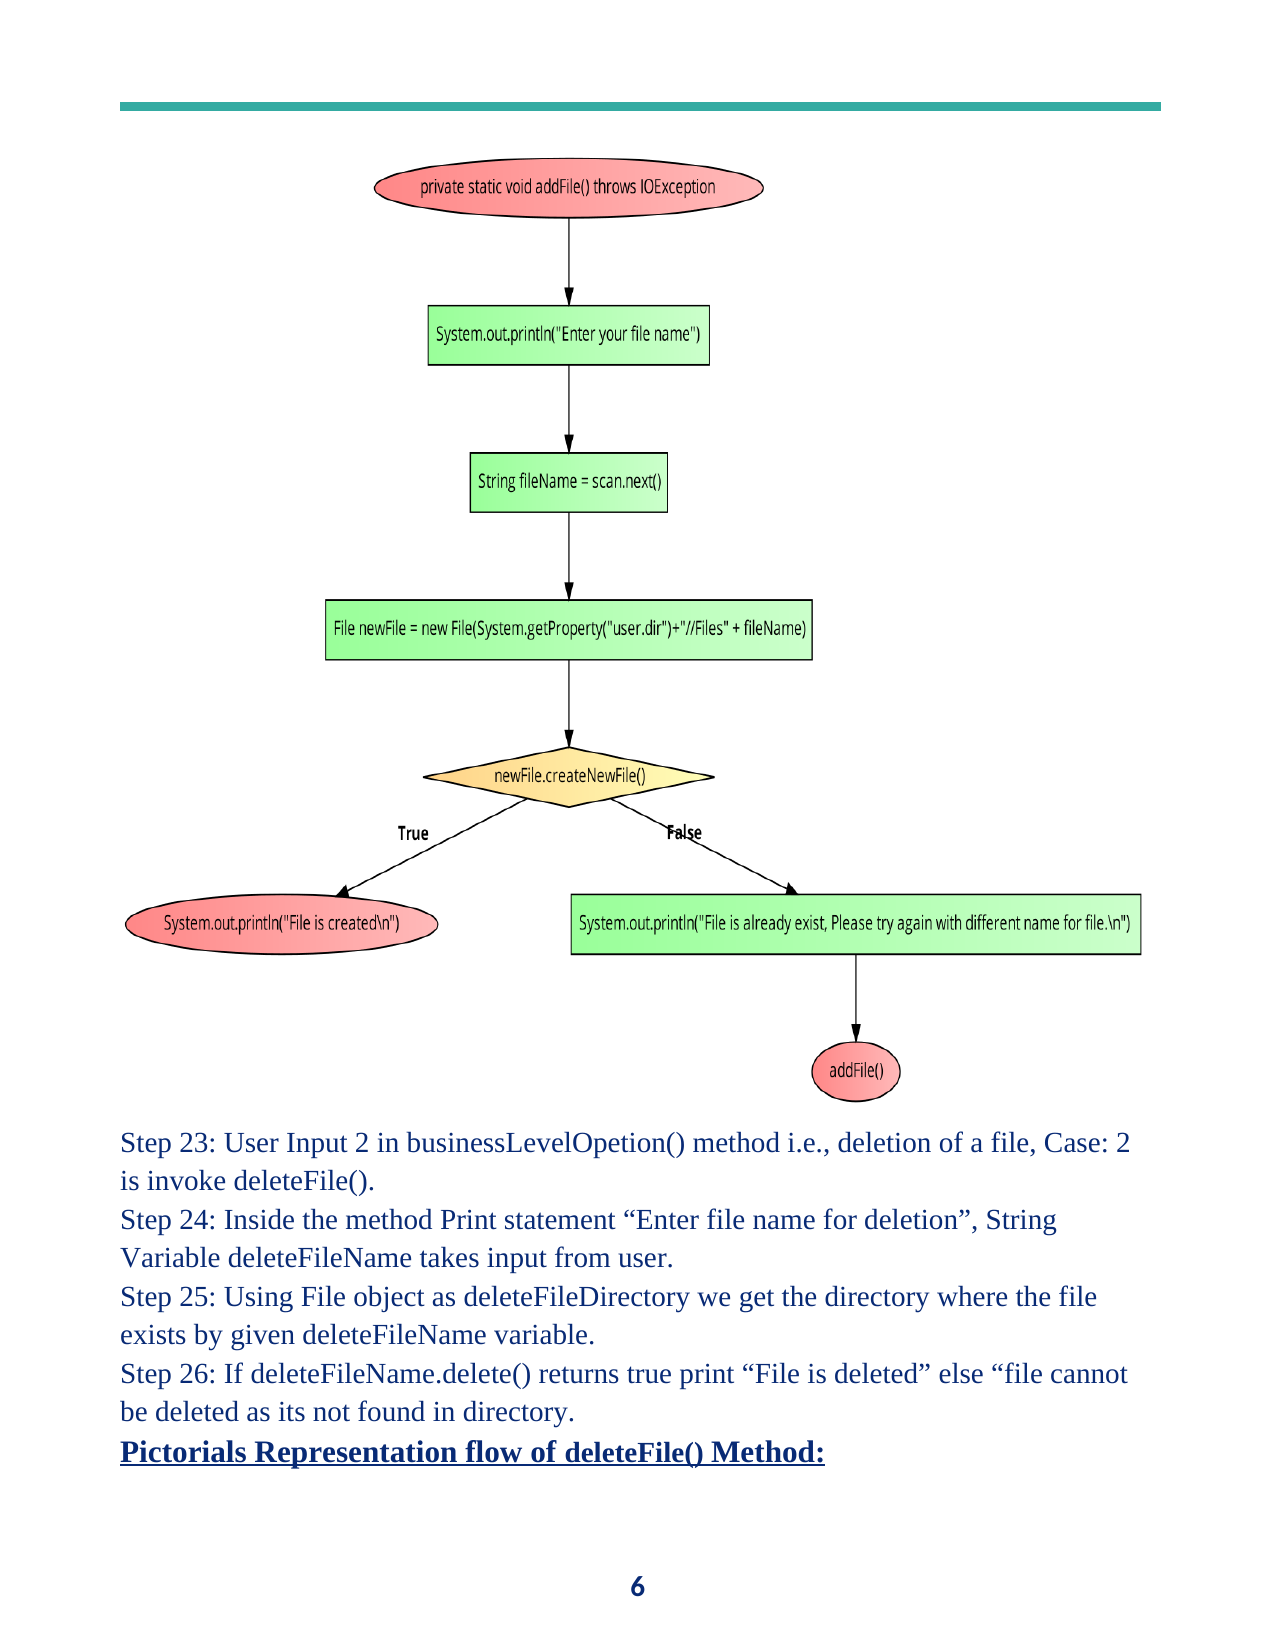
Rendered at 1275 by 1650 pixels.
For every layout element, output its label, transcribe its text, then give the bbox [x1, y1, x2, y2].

text Pictorials Representation flow of deleteFile() Method: [120, 1433, 1155, 1469]
text Step 24: Inside the method Print statement “Enter file name for deletion”, String Variable deleteFileName takes input from user. [120, 1202, 1155, 1274]
picture [120, 151, 1154, 1120]
text Step 25: Using File object as deleteFileDirectory we get the directory where the file exists by given deleteFileName variable. [120, 1279, 1155, 1351]
text Step 26: If deleteFileName.delete() returns true print “File is deleted” else “file cannot be deleted as its not found in directory. [120, 1356, 1155, 1428]
text Step 23: User Input 2 in businessLevelOpetion() method i.e., deletion of a file, Case: 2 is invoke deleteFile(). [120, 1125, 1155, 1197]
